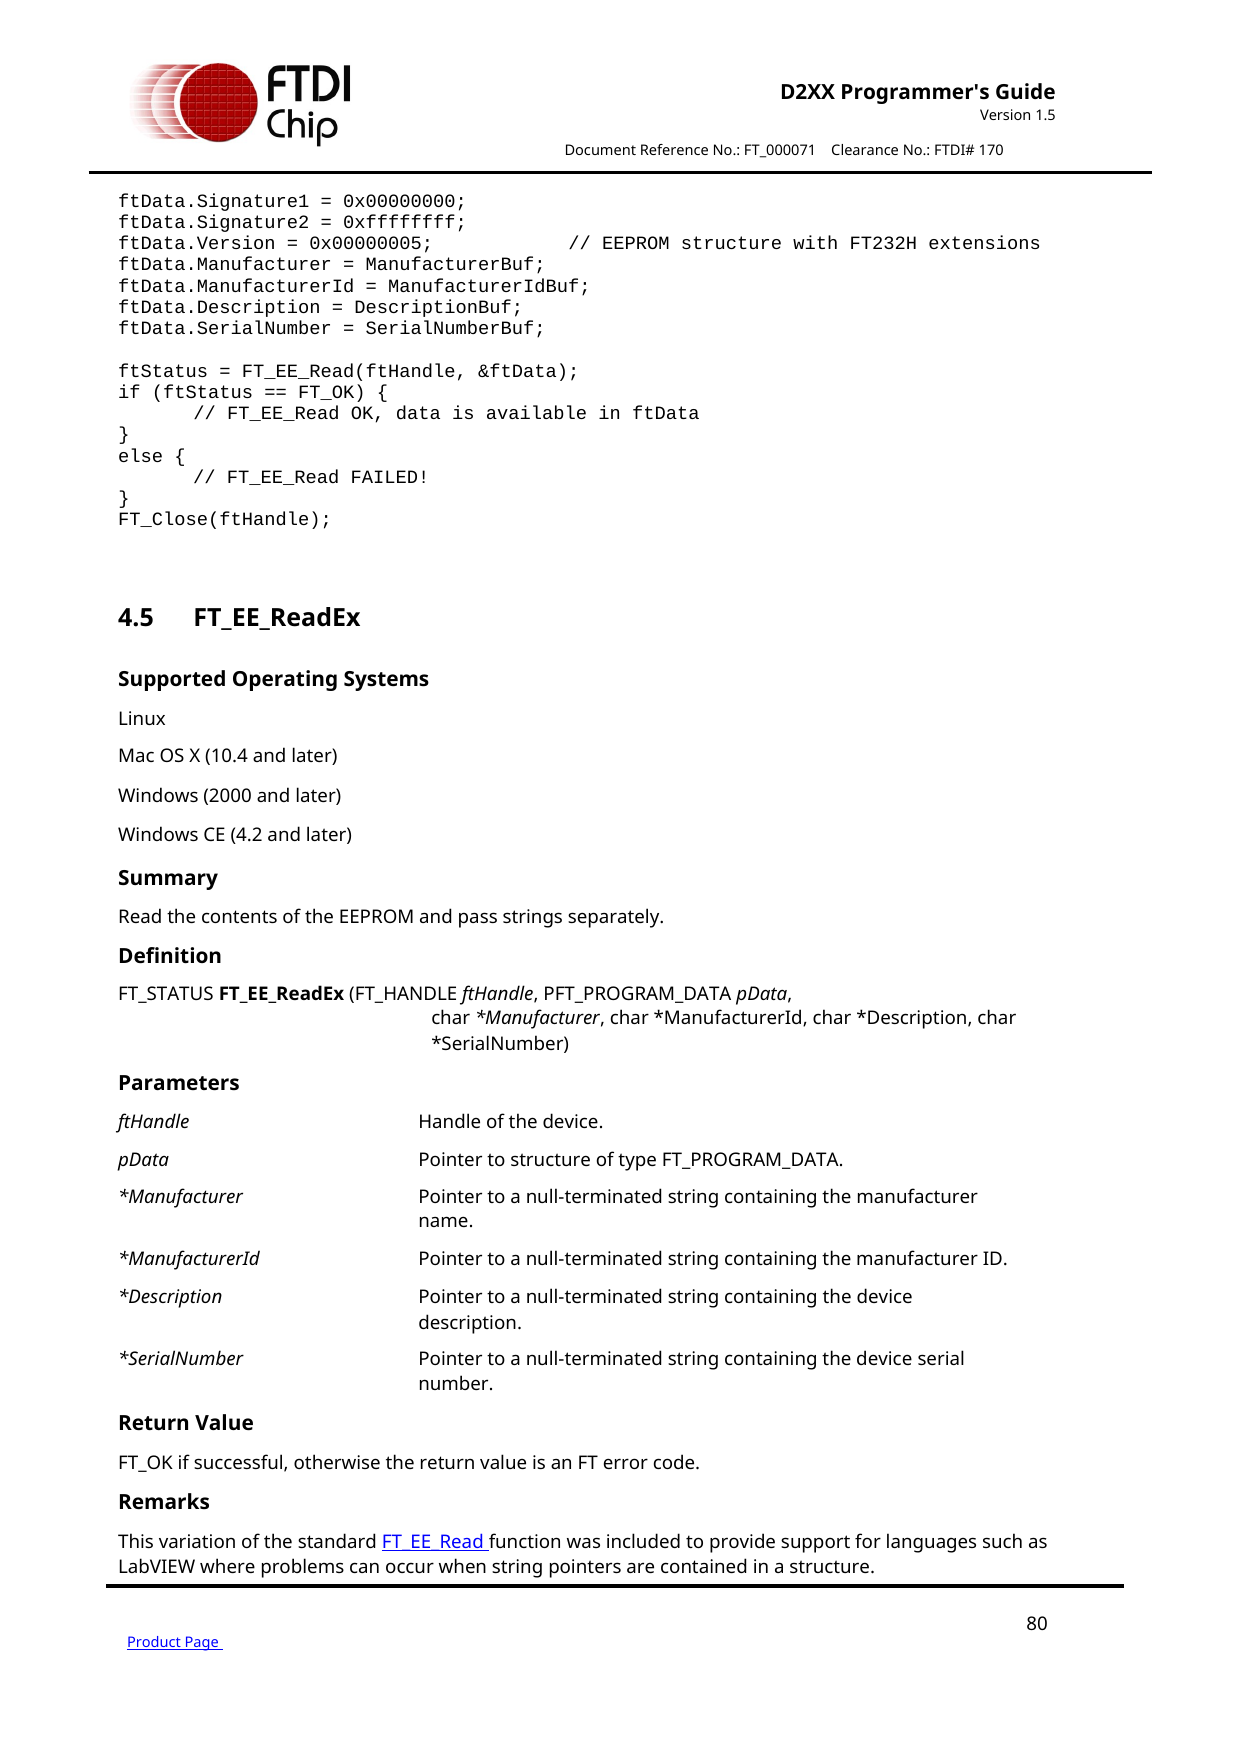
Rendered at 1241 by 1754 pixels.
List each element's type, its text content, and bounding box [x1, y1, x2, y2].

text FT_OK if successful, otherwise the return value is an FT error code. [118, 1449, 1165, 1474]
subtitle Parameters [118, 1068, 1165, 1097]
text *Manufacturer Pointer to a null-terminated string containing the manufacturer [118, 1185, 1165, 1208]
text char *Manufacturer, char *ManufacturerId, char *Description, char *SerialNumber) [431, 1004, 1020, 1056]
text ftHandle Handle of the device. [118, 1109, 1165, 1134]
text *SerialNumber Pointer to a null-terminated string containing the device serial [118, 1347, 1165, 1370]
text ftStatus = FT_EE_Read(ftHandle, &ftData); if (ftStatus == FT_OK) { [118, 361, 581, 404]
subtitle Supported Operating Systems [118, 664, 1165, 693]
text pData Pointer to structure of type FT_PROGRAM_DATA. [118, 1147, 1165, 1172]
text FT_STATUS FT_EE_ReadEx (FT_HANDLE ftHandle, PFT_PROGRAM_DATA pData, [118, 982, 1165, 1004]
text ftData.ManufacturerId = ManufacturerIdBuf; ftData.Description = DescriptionBuf; ftData.SerialNumber = SerialNumberBuf; [118, 276, 592, 340]
subtitle Definition [118, 941, 1165, 969]
text FT_Close(ftHandle); [118, 510, 1165, 531]
text *Description Pointer to a null-terminated string containing the device description. [118, 1284, 948, 1335]
subtitle Remarks [118, 1487, 1165, 1516]
text } [75, 489, 172, 510]
text } [75, 425, 172, 446]
text ftData.Version = 0x00000005; // EEPROM structure with FT232H extensions ftData.Manufacturer = ManufacturerBuf; [118, 234, 1041, 276]
text Mac OS X (10.4 and later) Windows (2000 and later) Windows CE (4.2 and later) Summary [118, 743, 380, 891]
subtitle FT_EE_ReadEx [118, 599, 1165, 633]
text // FT_EE_Read OK, data is available in ftData [193, 404, 1165, 425]
text This variation of the standard FT_EE_Read function was included to provide support for languages such as LabVIEW where problems can occur when string pointers are contained in a structure. [118, 1528, 1097, 1579]
text Linux [118, 705, 1165, 730]
subtitle Return Value [118, 1408, 1165, 1437]
text *ManufacturerId Pointer to a null-terminated string containing the manufacturer ID. [118, 1246, 1165, 1271]
text else { [118, 446, 185, 468]
picture [121, 59, 356, 150]
text ftData.Signature1 = 0x00000000; ftData.Signature2 = 0xffffffff; [118, 191, 468, 234]
text Read the contents of the EEPROM and pass strings separately. [118, 907, 1165, 928]
text name. [418, 1208, 1165, 1233]
text // FT_EE_Read FAILED! [193, 468, 1165, 489]
text number. [418, 1370, 1165, 1395]
